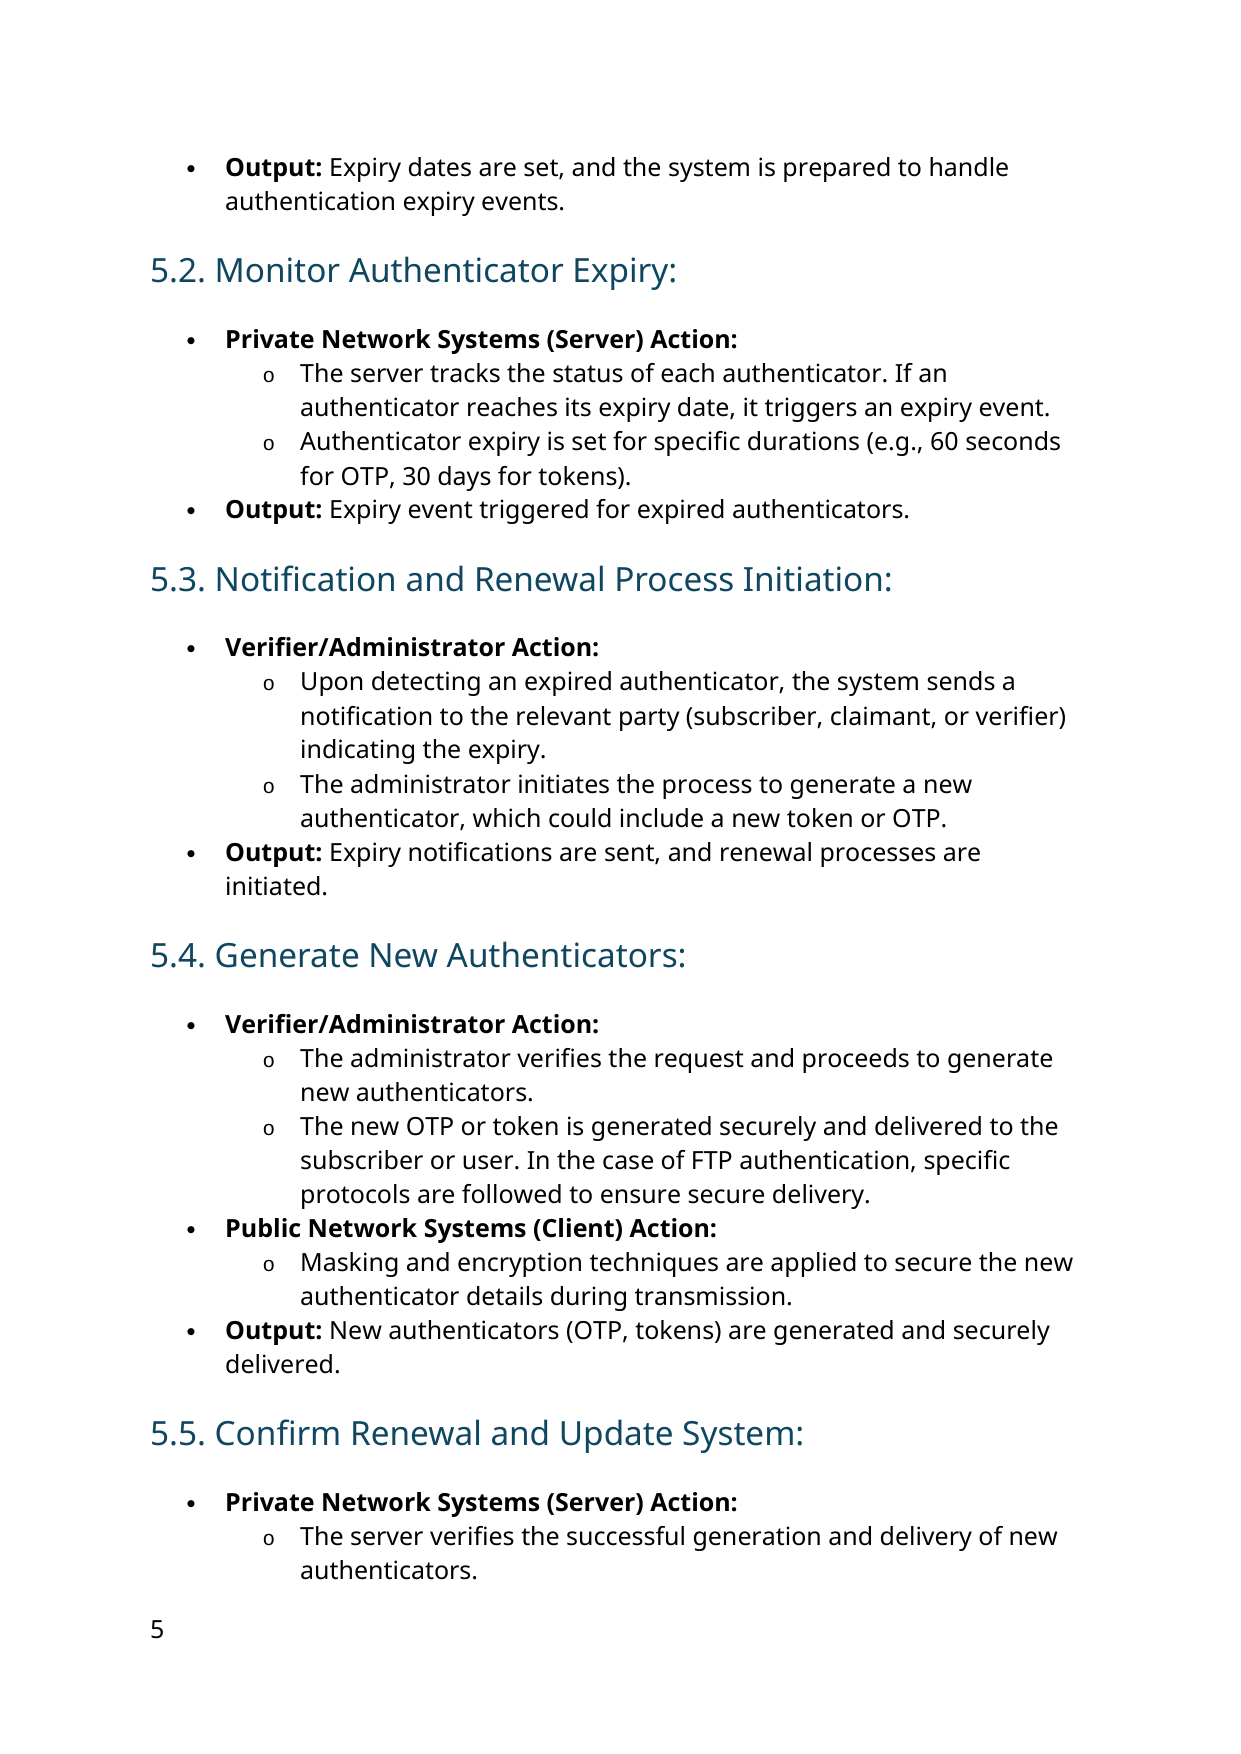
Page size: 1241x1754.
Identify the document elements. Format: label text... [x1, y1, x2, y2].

list Verifier/Administrator Action: [187, 630, 1090, 664]
subtitle 5.3. Notification and Renewal Process Initiation: [150, 555, 1090, 601]
list Private Network Systems (Server) Action: [187, 322, 1090, 356]
list Verifier/Administrator Action: [187, 1006, 1090, 1040]
list Private Network Systems (Server) Action: [187, 1485, 1090, 1519]
subtitle 5.5. Confirm Renewal and Update System: [150, 1410, 1090, 1456]
list Authenticator expiry is set for specific durations (e.g., 60 seconds for OTP, 30 days for tokens). [262, 424, 1090, 492]
list The server tracks the status of each authenticator. If an authenticator reaches its expiry date, it triggers an expiry event. [262, 356, 1090, 424]
list Masking and encryption techniques are applied to secure the new authenticator details during transmission. [262, 1245, 1090, 1313]
list The administrator verifies the request and proceeds to generate new authenticators. [262, 1040, 1090, 1108]
list Output: Expiry event triggered for expired authenticators. [187, 492, 1090, 526]
list Output: Expiry notifications are sent, and renewal processes are initiated. [187, 834, 1090, 902]
list Upon detecting an expired authenticator, the system sends a notification to the relevant party (subscriber, claimant, or verifier) indicating the expiry. [262, 664, 1090, 766]
list Public Network Systems (Client) Action: [187, 1211, 1090, 1245]
subtitle 5.2. Monitor Authenticator Expiry: [150, 247, 1090, 293]
list Output: New authenticators (OTP, tokens) are generated and securely delivered. [187, 1313, 1090, 1381]
list The server verifies the successful generation and delivery of new authenticators. [262, 1519, 1090, 1587]
list Output: Expiry dates are set, and the system is prepared to handle authentication expiry events. [187, 150, 1090, 218]
subtitle 5.4. Generate New Authenticators: [150, 932, 1090, 977]
list The new OTP or token is generated securely and delivered to the subscriber or user. In the case of FTP authentication, specific protocols are followed to ensure secure delivery. [262, 1108, 1090, 1211]
list The administrator initiates the process to generate a new authenticator, which could include a new token or OTP. [262, 766, 1090, 834]
